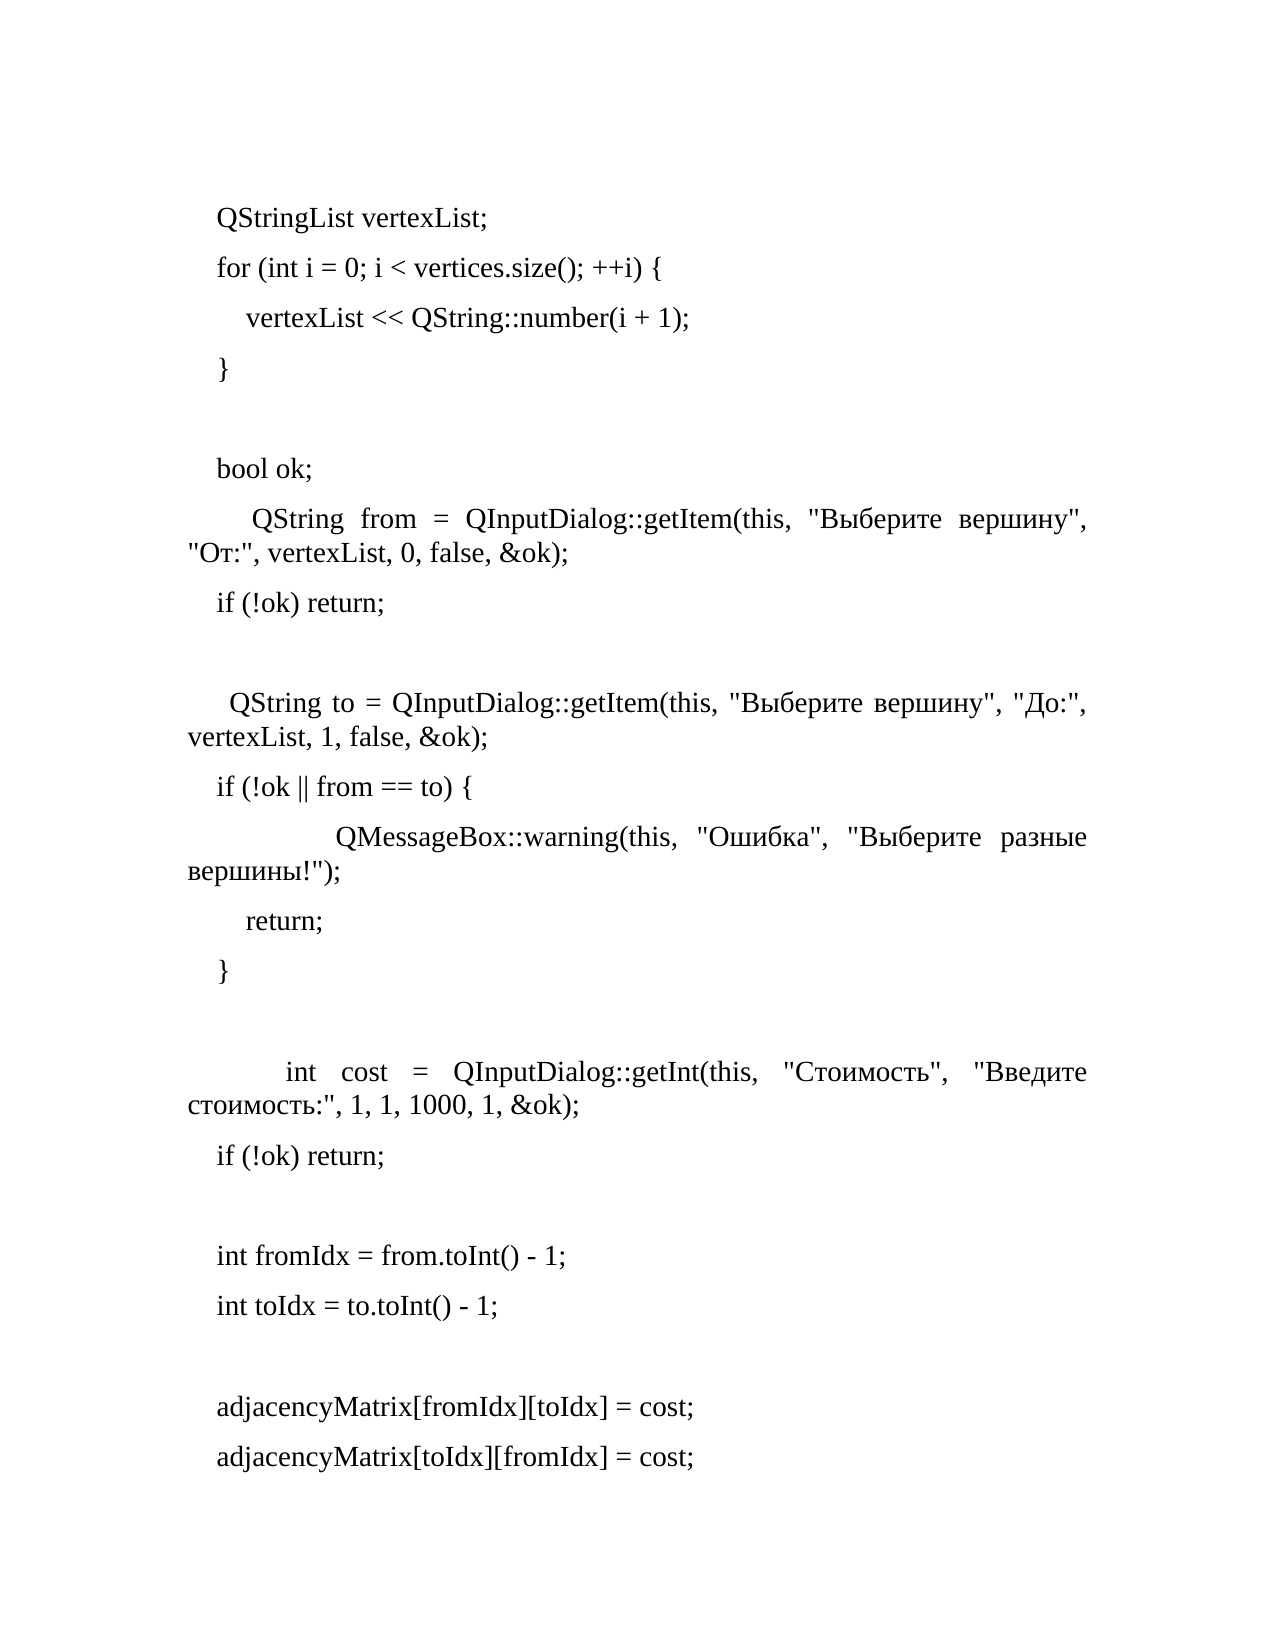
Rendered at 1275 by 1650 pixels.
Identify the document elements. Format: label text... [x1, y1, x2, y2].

text int cost = QInputDialog::getInt(this, "Стоимость", "Введите стоимость:", 1, 1, 1000, 1, &ok); [187, 1054, 1088, 1121]
text QMessageBox::warning(this, "Ошибка", "Выберите разные вершины!"); [187, 819, 1088, 887]
text if (!ok || from == to) { [187, 769, 1088, 803]
text vertexList << QString::number(i + 1); [187, 301, 1088, 334]
text QStringList vertexList; [187, 200, 1088, 234]
text adjacencyMatrix[toIdx][fromIdx] = cost; [187, 1439, 1088, 1472]
text if (!ok) return; [187, 1138, 1088, 1171]
text if (!ok) return; [187, 585, 1088, 619]
text int toIdx = to.toInt() - 1; [187, 1288, 1088, 1322]
text for (int i = 0; i < vertices.size(); ++i) { [187, 250, 1088, 284]
text } [187, 953, 1088, 987]
text QString to = QInputDialog::getItem(this, "Выберите вершину", "До:", vertexList, 1, false, &ok); [187, 686, 1088, 753]
text QString from = QInputDialog::getItem(this, "Выберите вершину", "От:", vertexList, 0, false, &ok); [187, 501, 1088, 568]
text adjacencyMatrix[fromIdx][toIdx] = cost; [187, 1389, 1088, 1422]
text bool ok; [187, 451, 1088, 485]
text } [187, 351, 1088, 384]
text int fromIdx = from.toInt() - 1; [187, 1238, 1088, 1272]
text return; [187, 903, 1088, 937]
